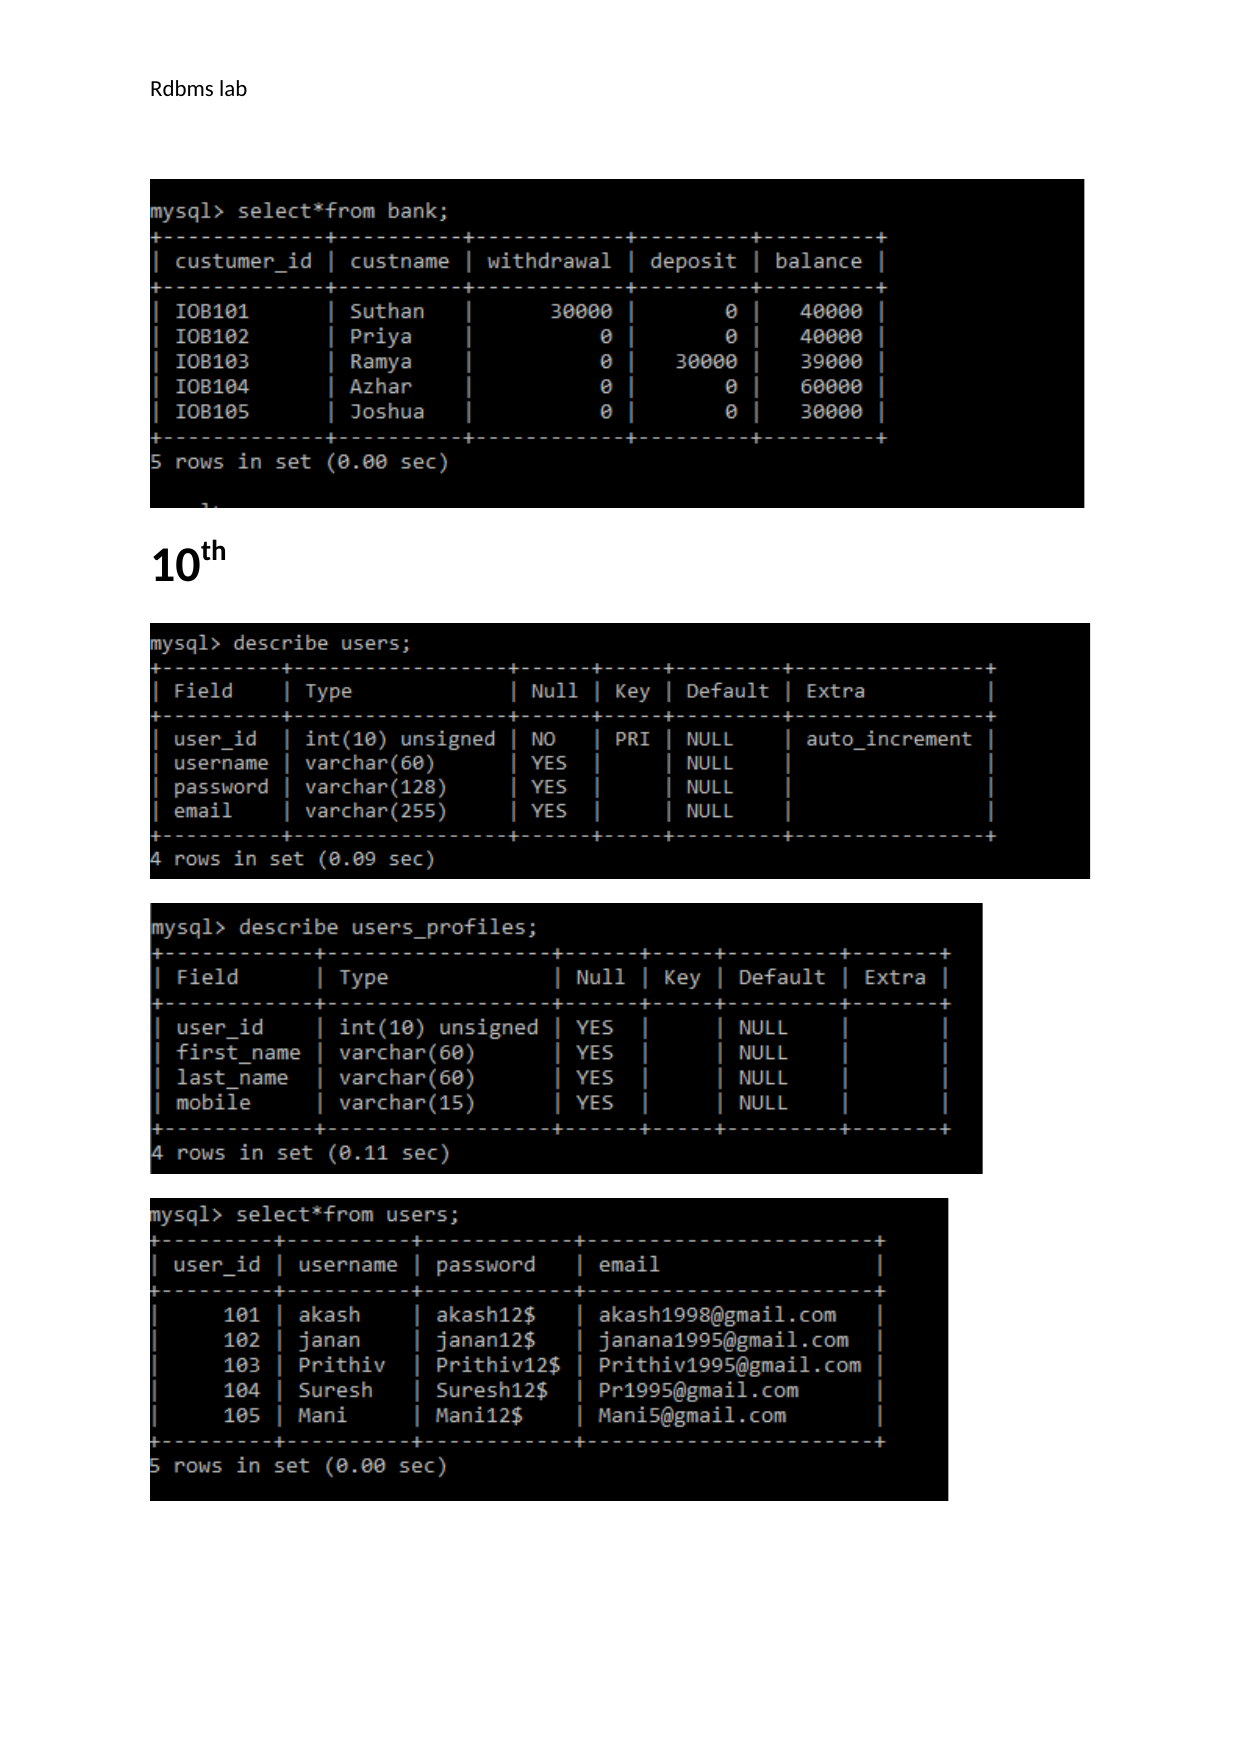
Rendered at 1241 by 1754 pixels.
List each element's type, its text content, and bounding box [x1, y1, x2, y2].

picture [150, 1198, 949, 1501]
picture [150, 903, 983, 1174]
text 10th [150, 533, 1090, 594]
picture [150, 623, 1091, 879]
picture [150, 179, 1085, 508]
